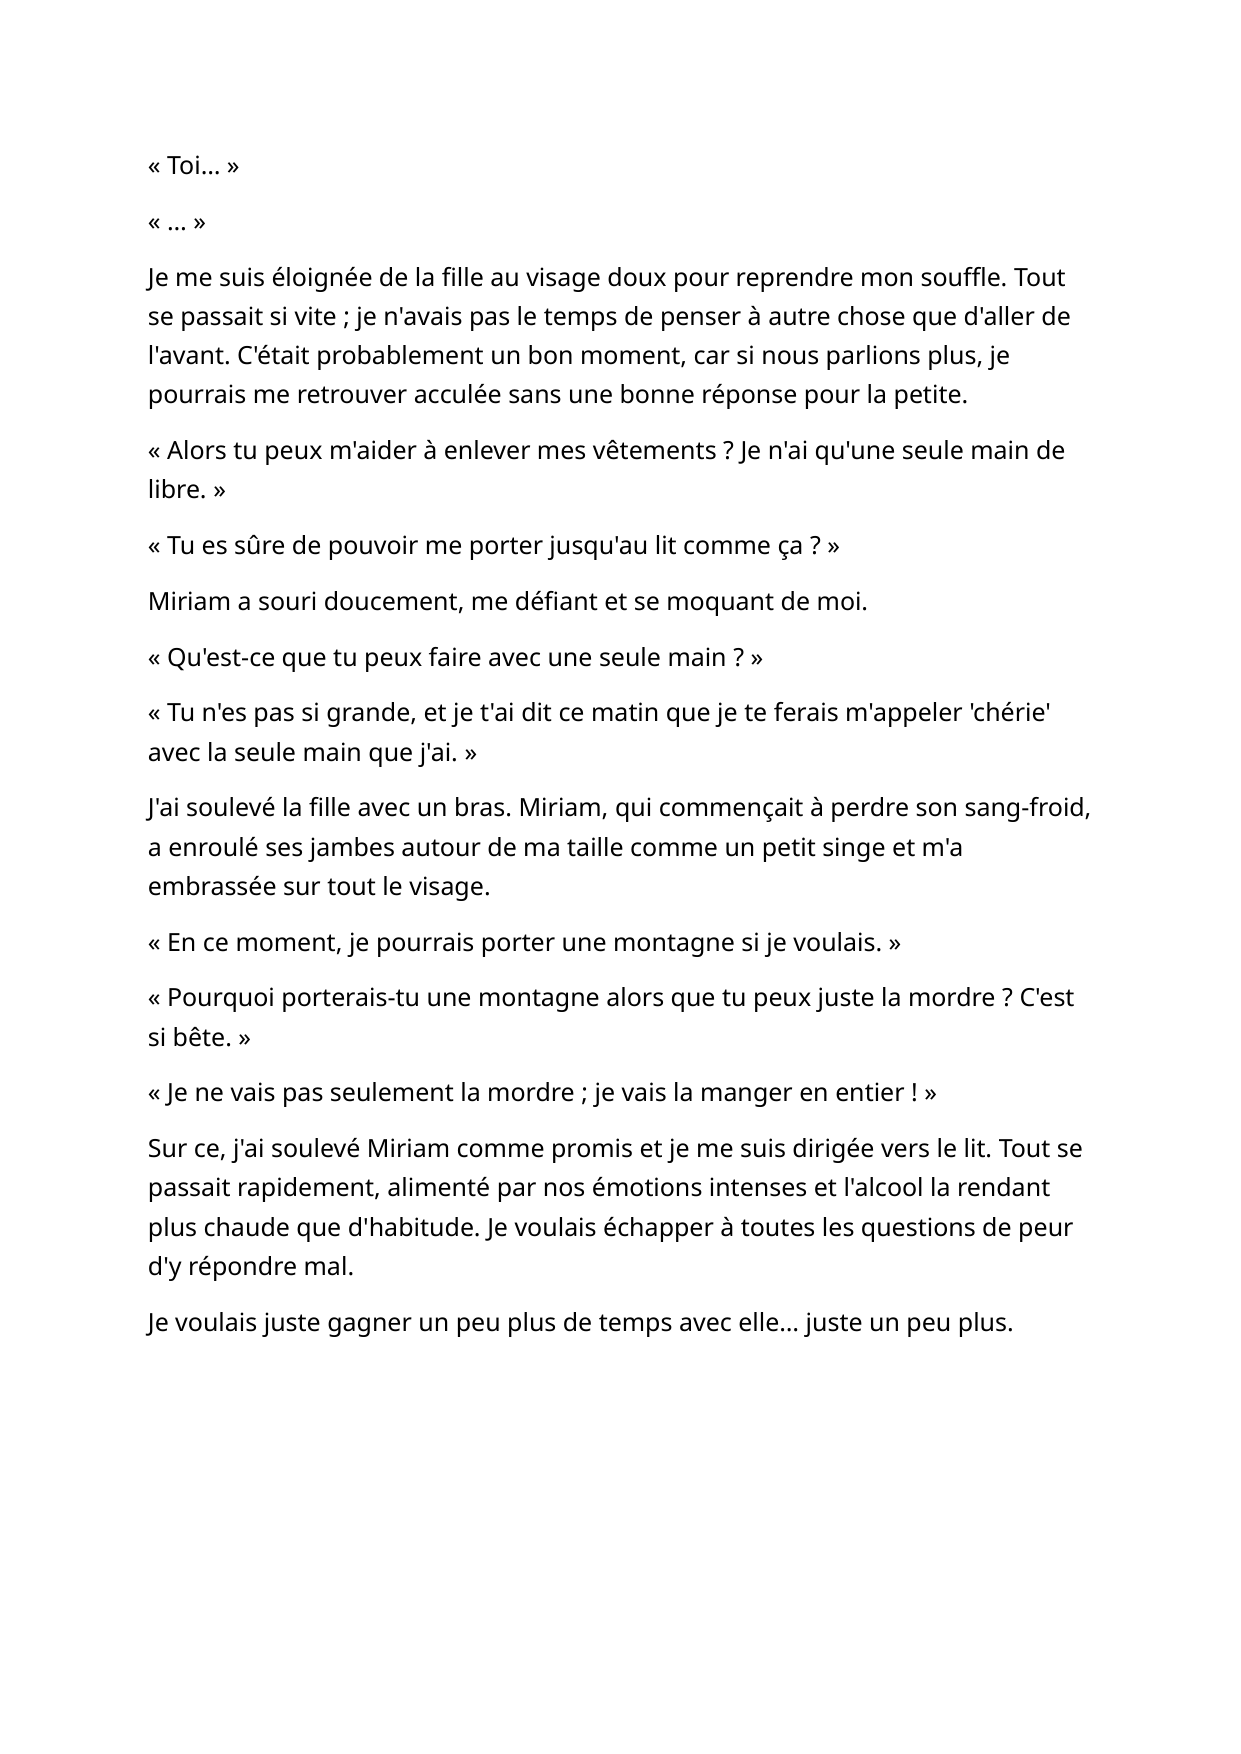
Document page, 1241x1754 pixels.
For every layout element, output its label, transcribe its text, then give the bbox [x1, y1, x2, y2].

text « Tu n'es pas si grande, et je t'ai dit ce matin que je te ferais m'appeler 'chérie' avec la seule main que j'ai. » [148, 695, 1093, 768]
text Miriam a souri doucement, me défiant et se moquant de moi. [148, 583, 1093, 617]
text Sur ce, j'ai soulevé Miriam comme promis et je me suis dirigée vers le lit. Tout se passait rapidement, alimenté par nos émotions intenses et l'alcool la rendant plus chaude que d'habitude. Je voulais échapper à toutes les questions de peur d'y répondre mal. [148, 1131, 1093, 1282]
text « Alors tu peux m'aider à enlever mes vêtements ? Je n'ai qu'une seule main de libre. » [148, 433, 1093, 506]
text « Qu'est-ce que tu peux faire avec une seule main ? » [148, 639, 1093, 673]
text « En ce moment, je pourrais porter une montagne si je voulais. » [148, 924, 1093, 958]
text Je voulais juste gagner un peu plus de temps avec elle… juste un peu plus. [148, 1304, 1093, 1338]
text « … » [148, 203, 1093, 237]
text Je me suis éloignée de la fille au visage doux pour reprendre mon souffle. Tout se passait si vite ; je n'avais pas le temps de penser à autre chose que d'aller de l'avant. C'était probablement un bon moment, car si nous parlions plus, je pourrais me retrouver acculée sans une bonne réponse pour la petite. [148, 259, 1093, 411]
text « Je ne vais pas seulement la mordre ; je vais la manger en entier ! » [148, 1075, 1093, 1109]
text « Tu es sûre de pouvoir me porter jusqu'au lit comme ça ? » [148, 528, 1093, 562]
text « Toi… » [148, 148, 1093, 182]
text J'ai soulevé la fille avec un bras. Miriam, qui commençait à perdre son sang-froid, a enroulé ses jambes autour de ma taille comme un petit singe et m'a embrassée sur tout le visage. [148, 790, 1093, 902]
text « Pourquoi porterais-tu une montagne alors que tu peux juste la mordre ? C'est si bête. » [148, 980, 1093, 1053]
